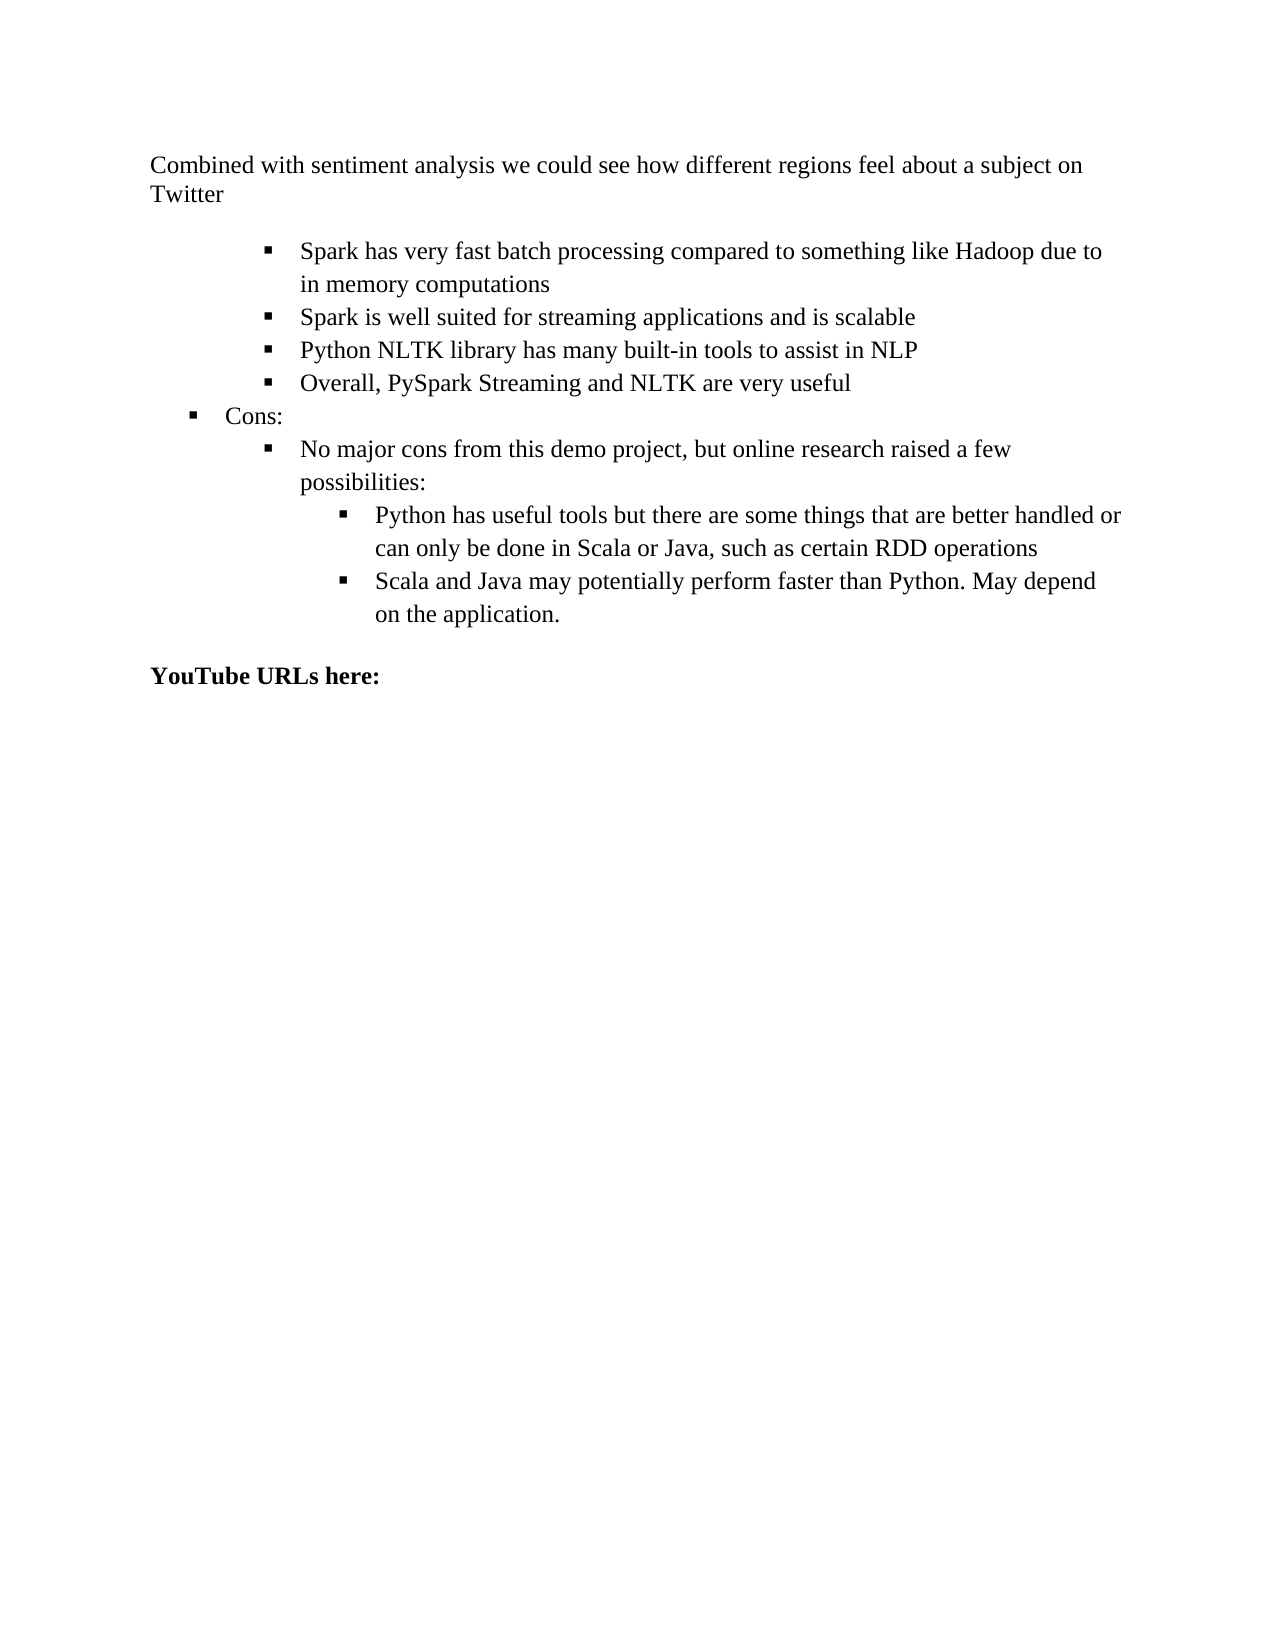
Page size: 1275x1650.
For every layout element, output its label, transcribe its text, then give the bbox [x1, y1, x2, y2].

list Overall, PySpark Streaming and NLTK are very useful [262, 368, 1125, 397]
list Python NLTK library has many built-in tools to assist in NLP [262, 335, 1125, 364]
list No major cons from this demo project, but online research raised a few possibilities: [262, 434, 1125, 496]
list YouTube URLs here: [150, 661, 1125, 690]
list Spark is well suited for streaming applications and is scalable [262, 302, 1125, 331]
list Cons: [187, 401, 1125, 430]
list Scala and Java may potentially perform faster than Python. May depend on the application. [337, 566, 1125, 628]
list Combined with sentiment analysis we could see how different regions feel about a subject on Twitter [150, 150, 1125, 207]
list Spark has very fast batch processing compared to something like Hadoop due to in memory computations [262, 236, 1125, 298]
list Python has useful tools but there are some things that are better handled or can only be done in Scala or Java, such as certain RDD operations [337, 500, 1125, 562]
